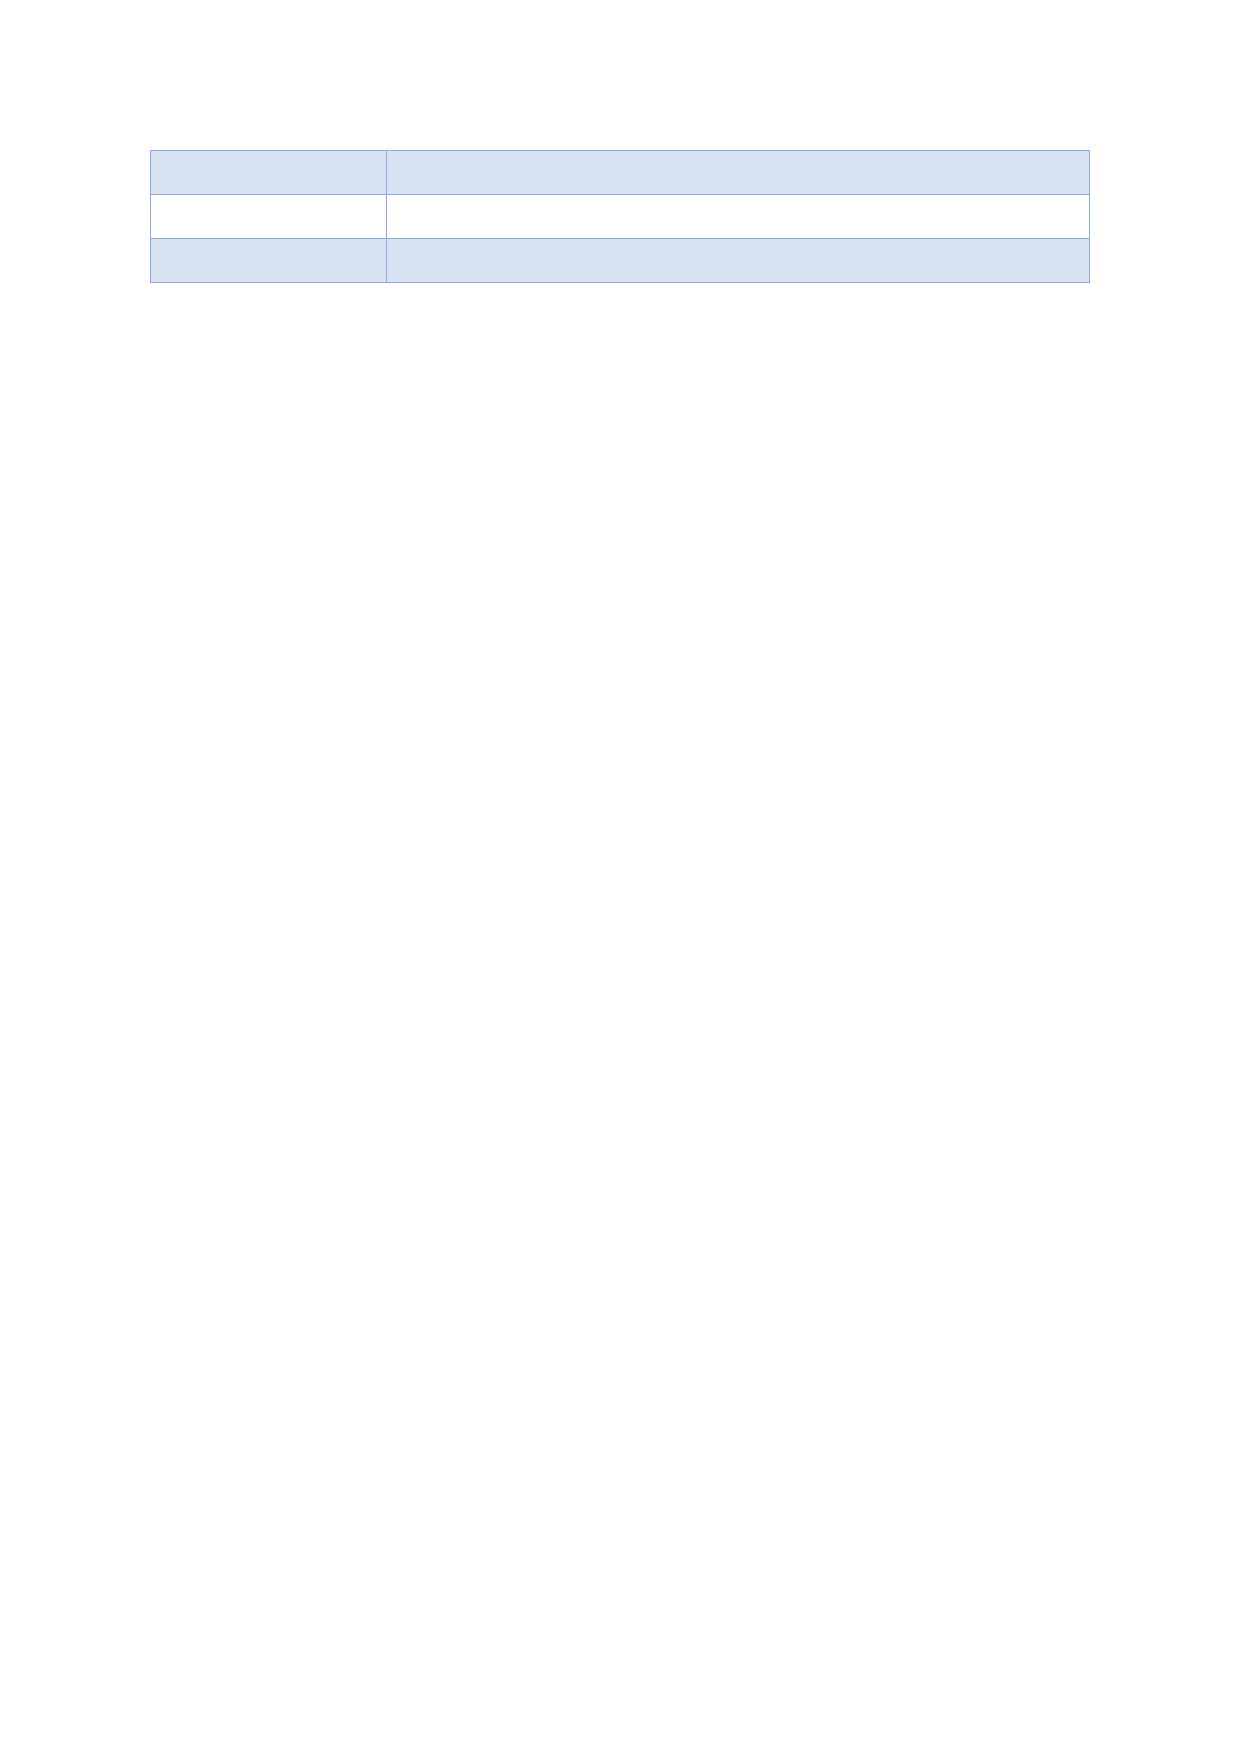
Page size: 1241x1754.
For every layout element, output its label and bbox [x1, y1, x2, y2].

table_cell [387, 151, 1089, 194]
table_cell [387, 195, 1089, 238]
table_cell [151, 195, 386, 238]
table_cell [151, 239, 386, 282]
table_cell [151, 151, 386, 194]
table_cell [387, 239, 1089, 282]
